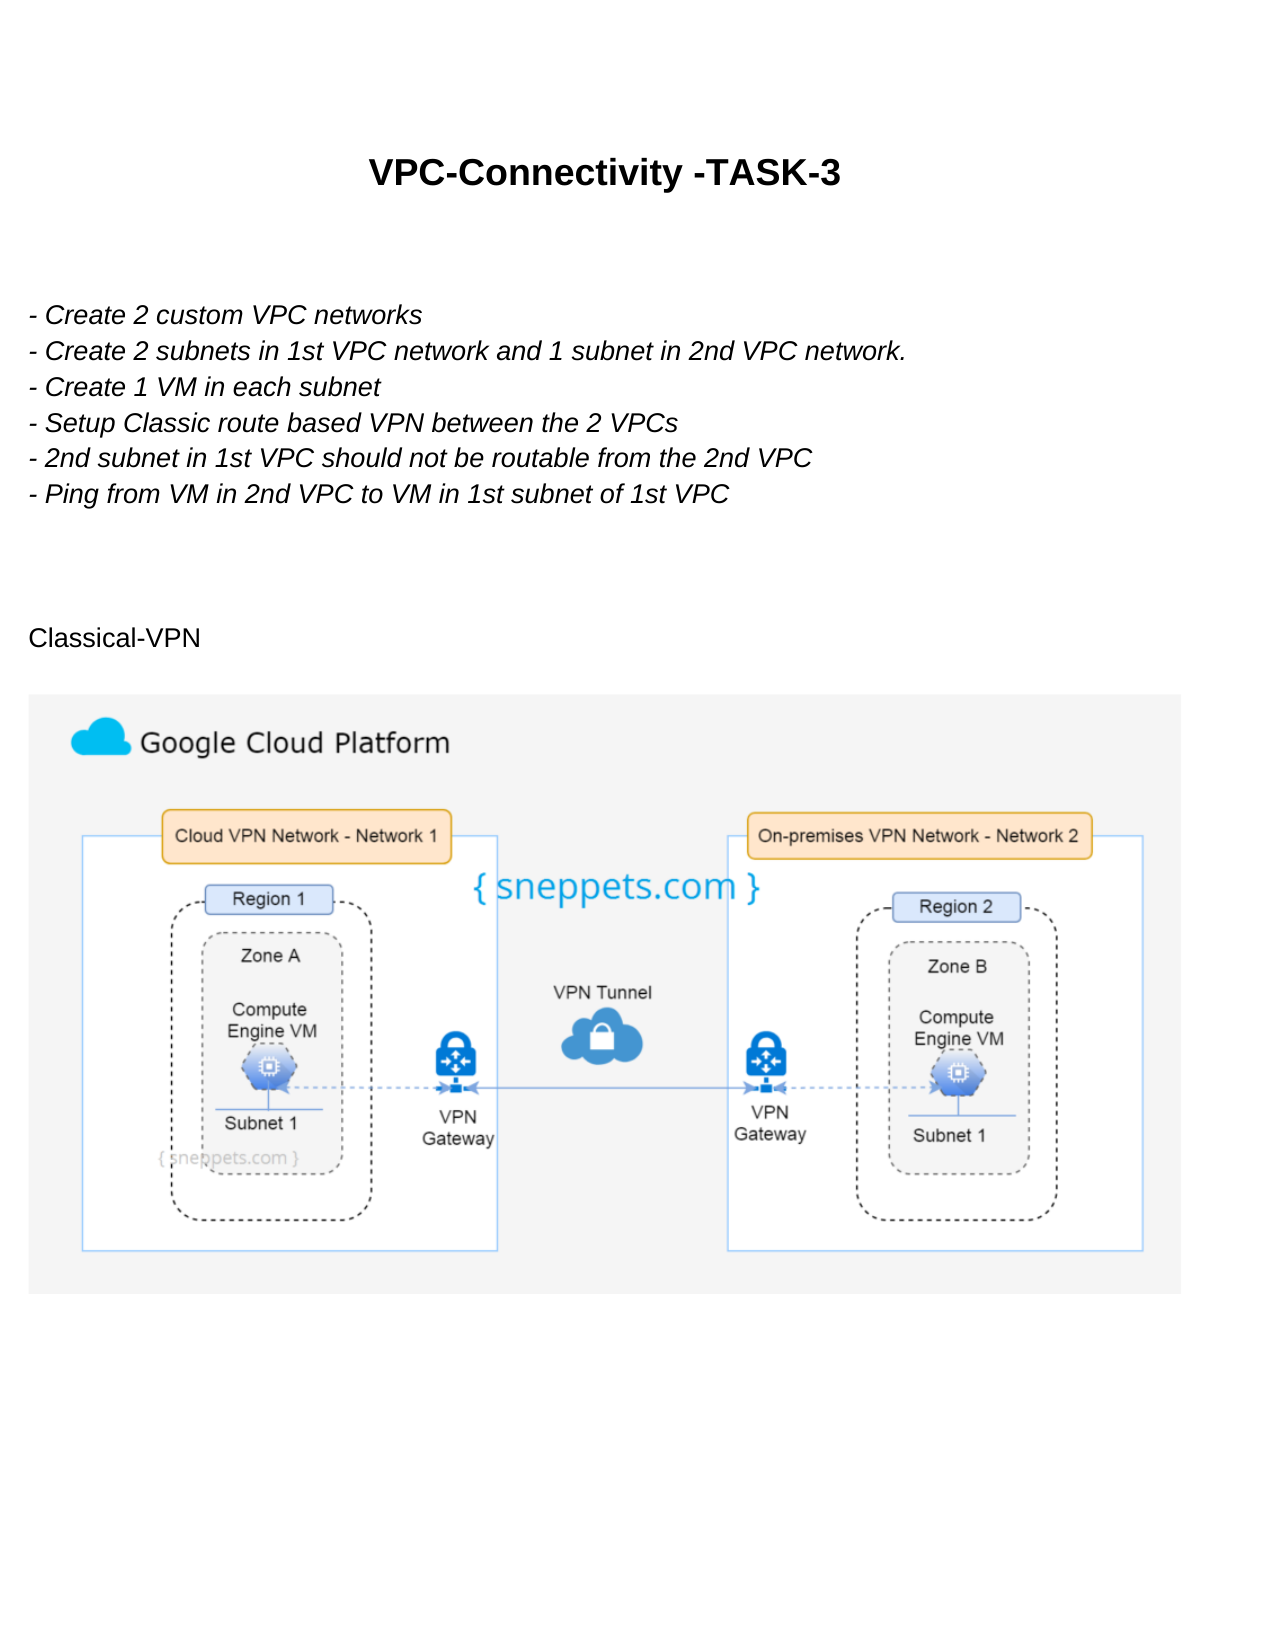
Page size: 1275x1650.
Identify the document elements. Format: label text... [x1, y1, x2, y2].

text Classical-VPN [28, 622, 1181, 653]
text - 2nd subnet in 1st VPC should not be routable from the 2nd VPC [28, 442, 1181, 474]
text - Ping from VM in 2nd VPC to VM in 1st subnet of 1st VPC [28, 478, 1181, 510]
picture [28, 694, 1182, 1294]
text - Create 1 VM in each subnet [28, 371, 1181, 402]
text - Setup Classic route based VPN between the 2 VPCs [28, 407, 1181, 438]
text VPC-Connectivity -TASK-3 [28, 150, 1181, 193]
text - Create 2 custom VPC networks [28, 299, 1228, 330]
text - Create 2 subnets in 1st VPC network and 1 subnet in 2nd VPC network. [28, 335, 1181, 366]
